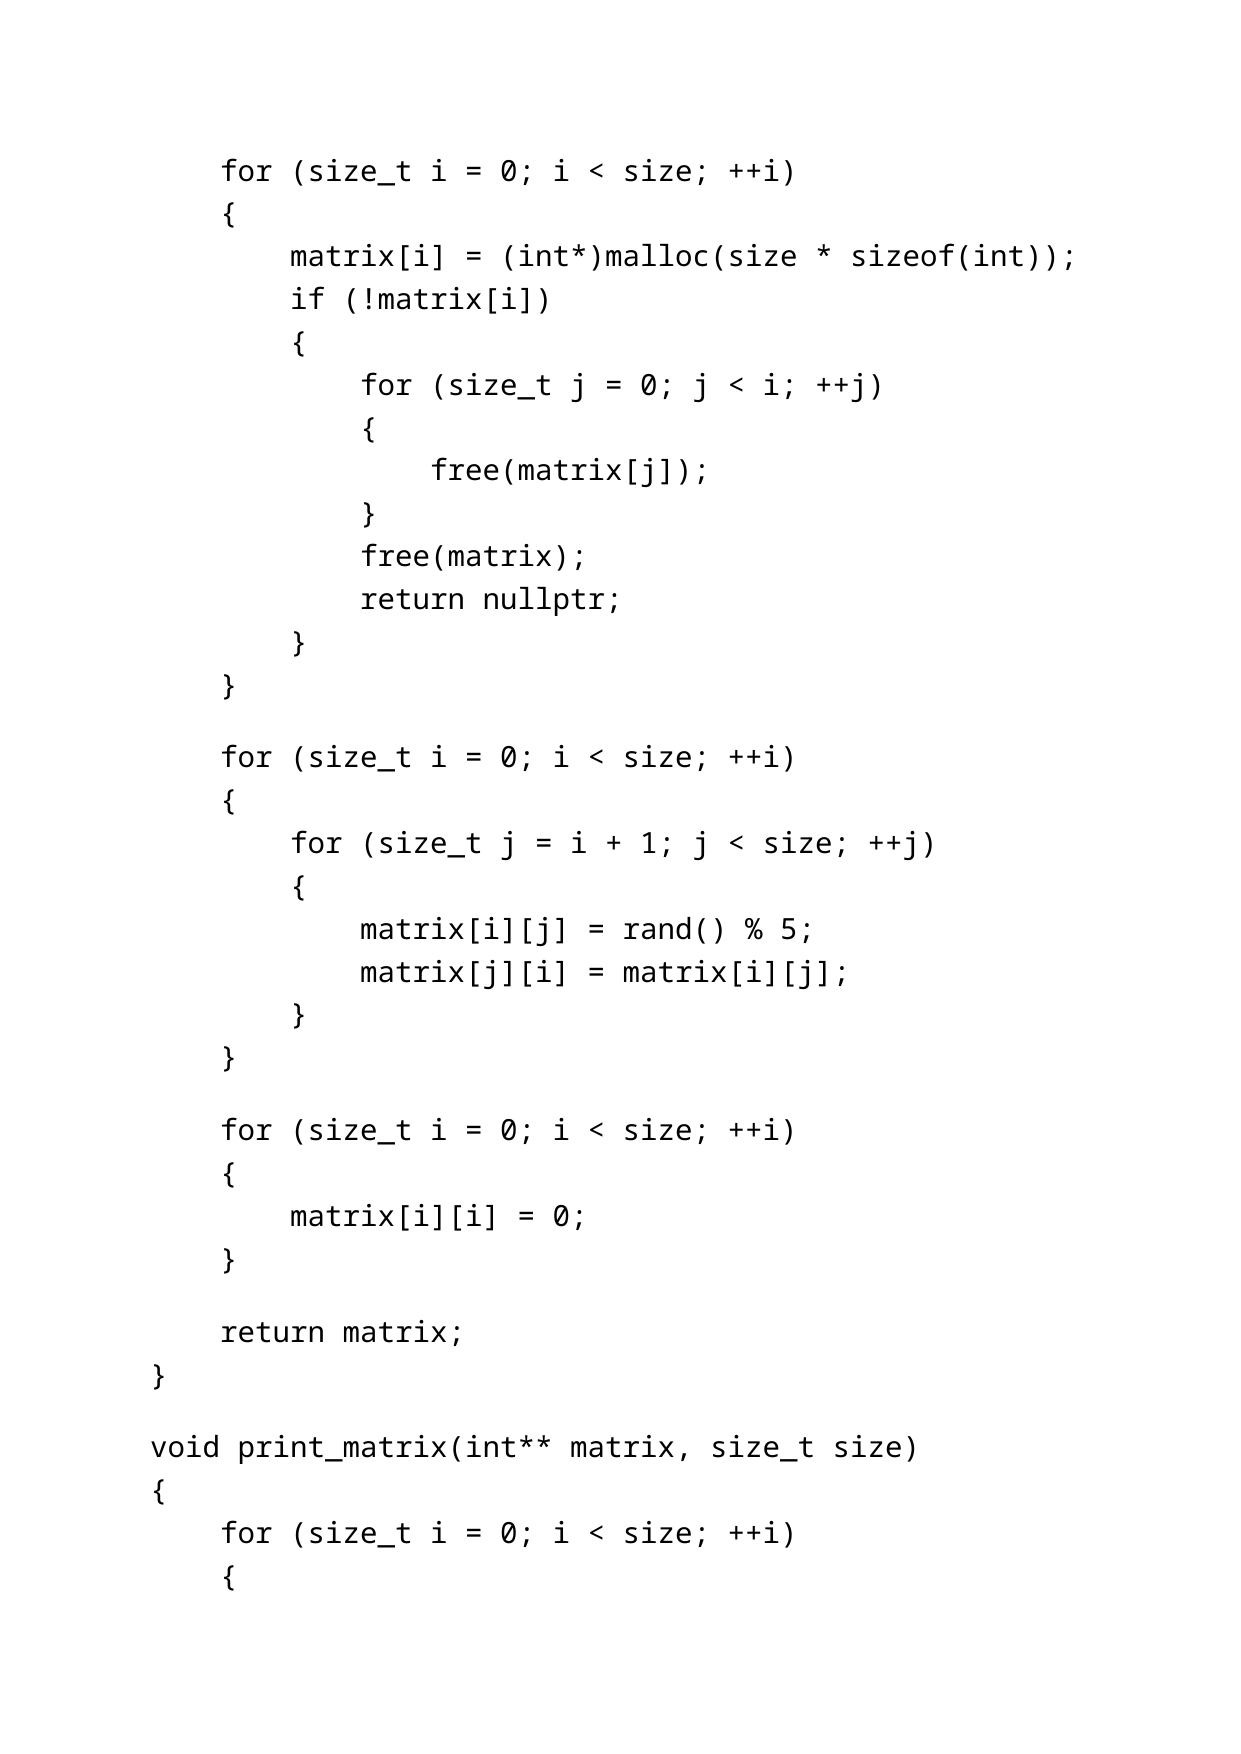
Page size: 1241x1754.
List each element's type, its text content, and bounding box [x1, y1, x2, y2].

text for (size_t i = 0; i < size; ++i) [150, 737, 1090, 776]
text free(matrix[j]); [150, 450, 1090, 489]
text for (size_t j = 0; j < i; ++j) [150, 364, 1090, 404]
text { [150, 1152, 1090, 1192]
text { [150, 407, 1090, 447]
text void print_matrix(int** matrix, size_t size) [150, 1427, 1090, 1466]
text { [150, 779, 1090, 819]
text matrix[i][i] = 0; [150, 1195, 1090, 1235]
text for (size_t i = 0; i < size; ++i) [150, 1109, 1090, 1149]
text } [150, 994, 1090, 1033]
text return nullptr; [150, 578, 1090, 618]
text for (size_t j = i + 1; j < size; ++j) [150, 822, 1090, 862]
text } [150, 1354, 1090, 1393]
text matrix[i] = (int*)malloc(size * sizeof(int)); [150, 236, 1090, 275]
text return matrix; [150, 1311, 1090, 1351]
text { [150, 193, 1090, 232]
text if (!matrix[i]) [150, 278, 1090, 318]
text matrix[i][j] = rand() % 5; [150, 908, 1090, 948]
text for (size_t i = 0; i < size; ++i) [150, 150, 1090, 190]
text { [150, 1555, 1090, 1595]
text { [150, 1469, 1090, 1509]
text } [150, 664, 1090, 703]
text { [150, 865, 1090, 905]
text } [150, 1238, 1090, 1278]
text } [150, 492, 1090, 532]
text free(matrix); [150, 535, 1090, 575]
text for (size_t i = 0; i < size; ++i) [150, 1512, 1090, 1552]
text matrix[j][i] = matrix[i][j]; [150, 951, 1090, 991]
text { [150, 321, 1090, 361]
text } [150, 1036, 1090, 1076]
text } [150, 621, 1090, 661]
